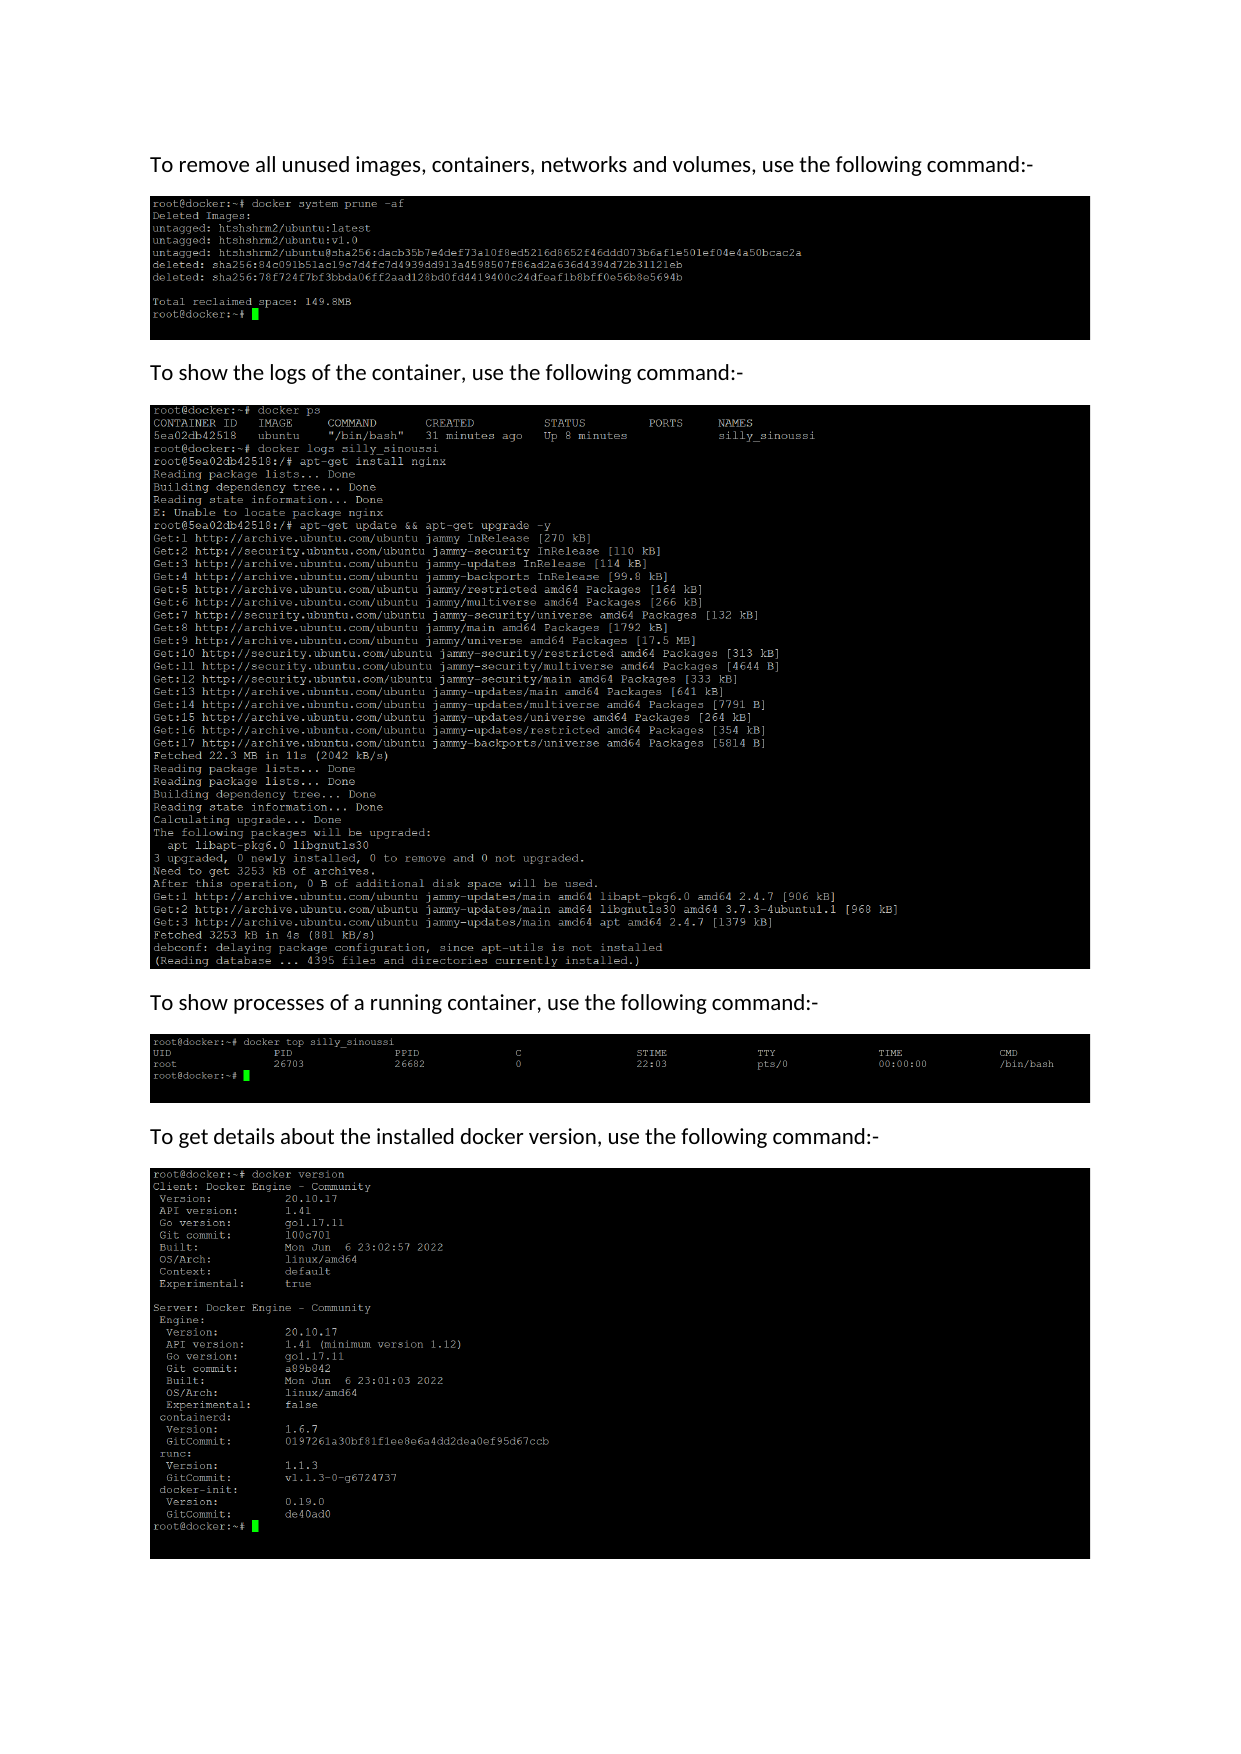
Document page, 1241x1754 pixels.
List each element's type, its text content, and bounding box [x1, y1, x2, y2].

text To get details about the installed docker version, use the following command:- [150, 1122, 1090, 1150]
picture [150, 1168, 1091, 1559]
text To show processes of a running container, use the following command:- [150, 988, 1090, 1016]
text To remove all unused images, containers, networks and volumes, use the following command:- [150, 150, 1090, 178]
picture [150, 196, 1091, 340]
text To show the logs of the container, use the following command:- [150, 358, 1090, 386]
picture [150, 405, 1091, 969]
picture [150, 1034, 1091, 1103]
